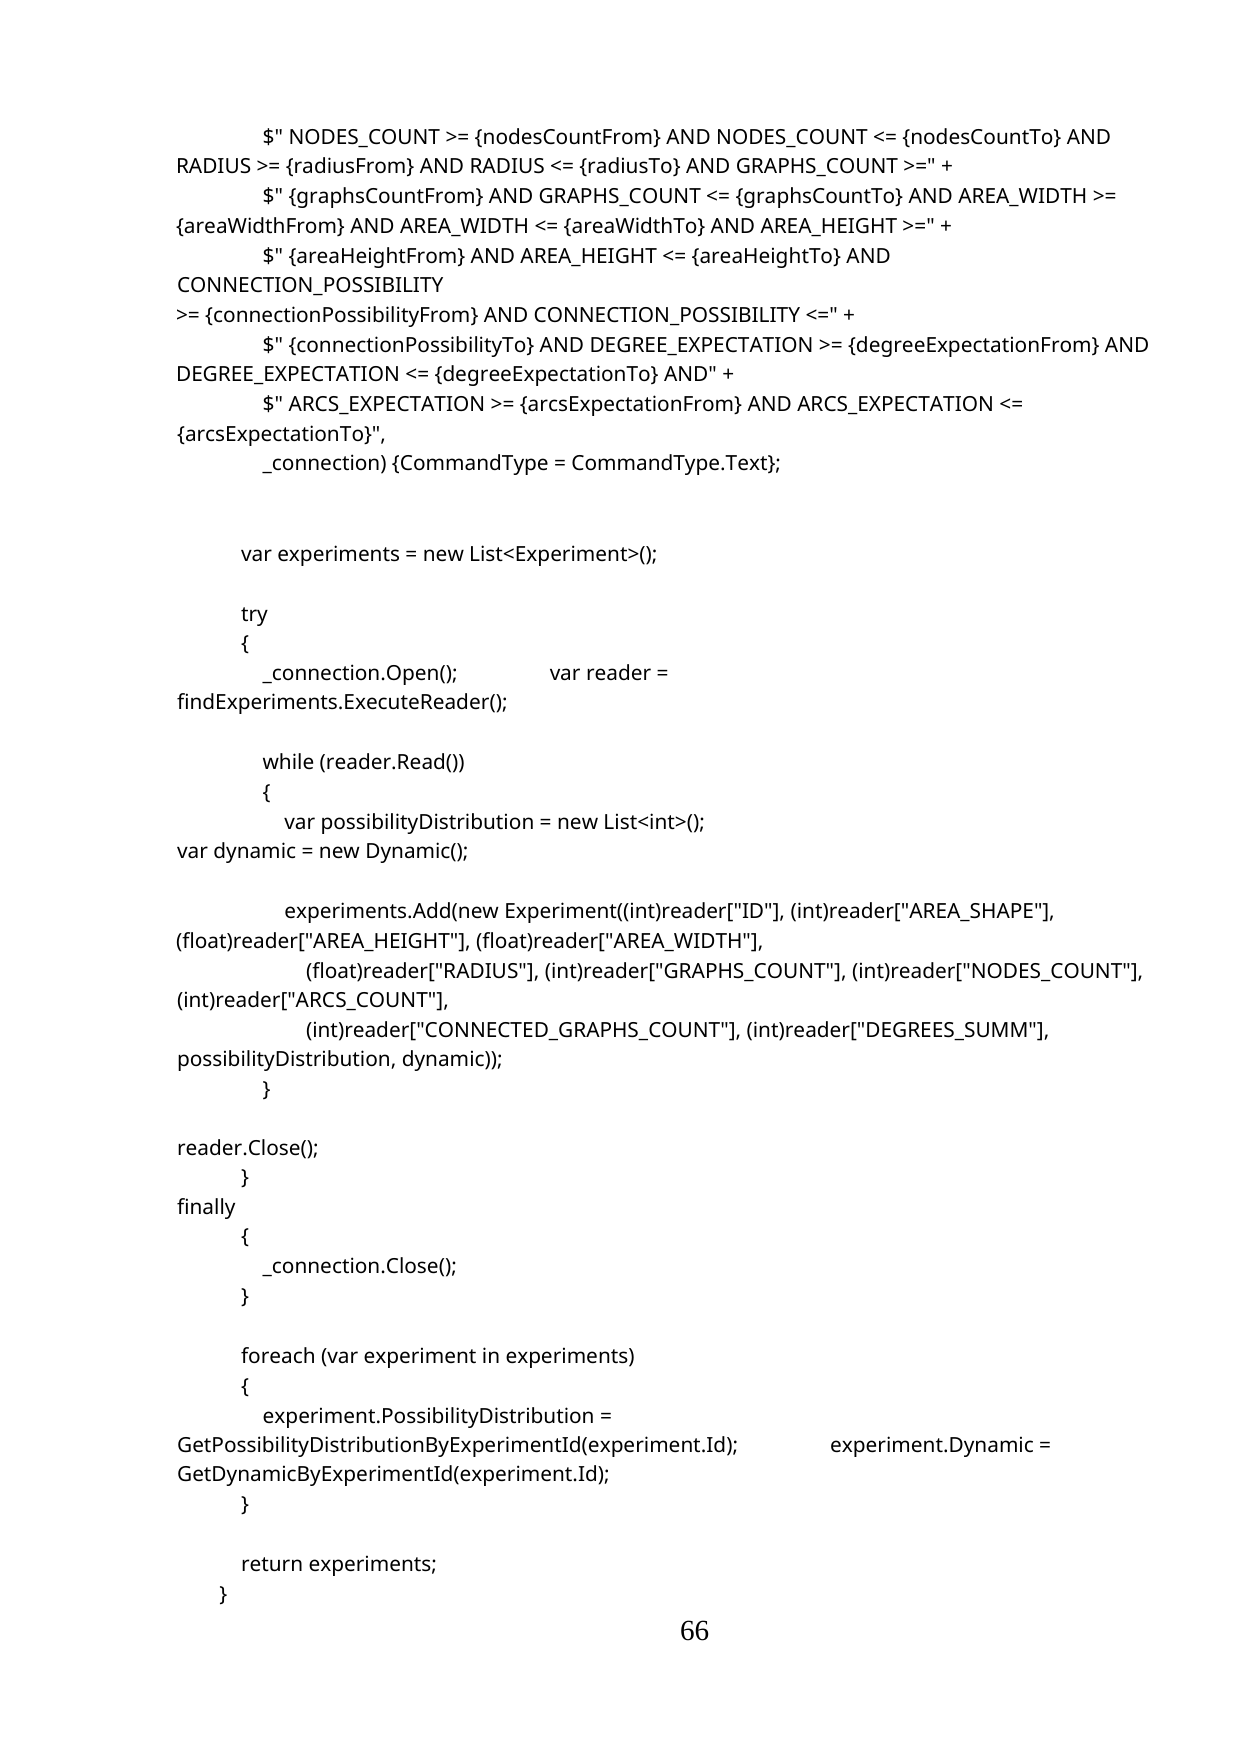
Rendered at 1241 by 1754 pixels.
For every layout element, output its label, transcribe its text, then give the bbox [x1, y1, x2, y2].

text } [176, 1074, 1151, 1102]
text while (reader.Read()) [176, 747, 1151, 776]
text (float)reader["RADIUS"], (int)reader["GRAPHS_COUNT"], (int)reader["NODES_COUNT"], (int)reader["ARCS_COUNT"], [176, 956, 1151, 1014]
text _connection.Close(); [176, 1251, 1151, 1280]
text { [176, 628, 1151, 657]
text $" ARCS_EXPECTATION >= {arcsExpectationFrom} AND ARCS_EXPECTATION <= {arcsExpectationTo}", [176, 389, 1151, 447]
text { [176, 1371, 1151, 1399]
text (float)reader["AREA_HEIGHT"], (float)reader["AREA_WIDTH"], [176, 926, 1151, 954]
text { [176, 777, 1151, 806]
text {areaWidthFrom} AND AREA_WIDTH <= {areaWidthTo} AND AREA_HEIGHT >=" + [176, 211, 1151, 239]
text $" NODES_COUNT >= {nodesCountFrom} AND NODES_COUNT <= {nodesCountTo} AND [176, 122, 1151, 150]
text $" {graphsCountFrom} AND GRAPHS_COUNT <= {graphsCountTo} AND AREA_WIDTH >= [176, 181, 1151, 210]
text $" {connectionPossibilityTo} AND DEGREE_EXPECTATION >= {degreeExpectationFrom} AND [176, 330, 1151, 358]
text reader.Close(); [176, 1104, 399, 1161]
text _connection.Open(); var reader = findExperiments.ExecuteReader(); [176, 658, 691, 716]
text var experiments = new List<Experiment>(); [176, 539, 1151, 567]
text } finally [176, 1162, 312, 1220]
text (int)reader["CONNECTED_GRAPHS_COUNT"], (int)reader["DEGREES_SUMM"], possibilityDistribution, dynamic)); [176, 1015, 1151, 1073]
text _connection) {CommandType = CommandType.Text}; [176, 448, 1151, 477]
text foreach (var experiment in experiments) [176, 1341, 1151, 1369]
text $" {areaHeightFrom} AND AREA_HEIGHT <= {areaHeightTo} AND CONNECTION_POSSIBILITY [176, 241, 1151, 299]
text experiments.Add(new Experiment((int)reader["ID"], (int)reader["AREA_SHAPE"], [176, 896, 1151, 925]
text RADIUS >= {radiusFrom} AND RADIUS <= {radiusTo} AND GRAPHS_COUNT >=" + [176, 152, 1151, 180]
text experiment.PossibilityDistribution = GetPossibilityDistributionByExperimentId(experiment.Id); experiment.Dynamic = GetDynamicByExperimentId(experiment.Id); [176, 1401, 1151, 1488]
text var possibilityDistribution = new List<int>(); var dynamic = new Dynamic(); [176, 807, 727, 865]
text return experiments; [176, 1549, 1151, 1577]
text { [176, 1222, 1151, 1250]
text } [176, 1489, 1151, 1517]
text try [176, 599, 1151, 627]
text } [176, 1579, 1151, 1607]
text } [176, 1281, 1151, 1309]
text DEGREE_EXPECTATION <= {degreeExpectationTo} AND" + [176, 359, 1151, 388]
text >= {connectionPossibilityFrom} AND CONNECTION_POSSIBILITY <=" + [176, 300, 1151, 328]
